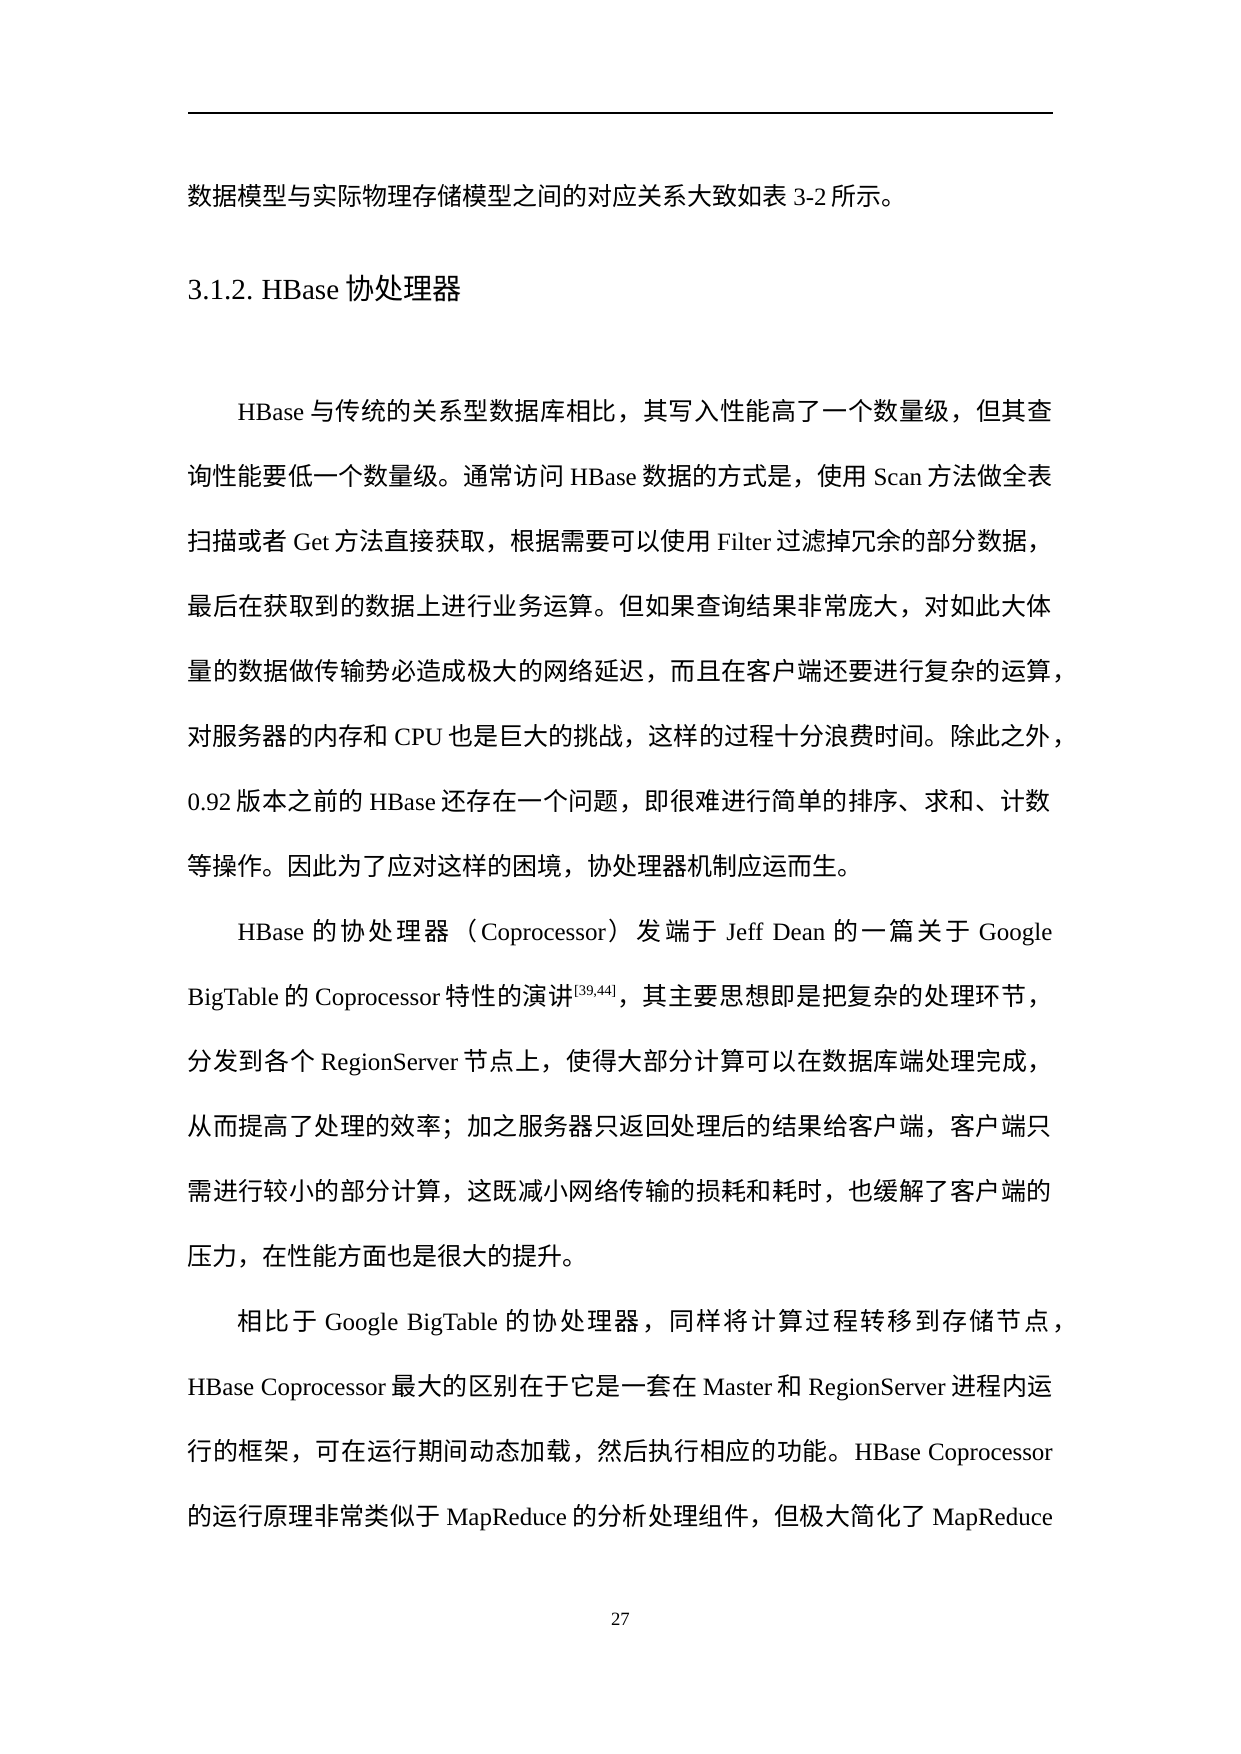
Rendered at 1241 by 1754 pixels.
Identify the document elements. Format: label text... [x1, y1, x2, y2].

text HBase与传统的关系型数据库相比，其写入性能高了一个数量级，但其查询性能要低一个数量级。通常访问HBase数据的方式是，使用Scan方法做全表扫描或者Get方法直接获取，根据需要可以使用Filter过滤掉冗余的部分数据，最后在获取到的数据上进行业务运算。但如果查询结果非常庞大，对如此大体量的数据做传输势必造成极大的网络延迟，而且在客户端还要进行复杂的运算，对服务器的内存和CPU也是巨大的挑战，这样的过程十分浪费时间。除此之外，0.92版本之前的HBase还存在一个问题，即很难进行简单的排序、求和、计数等操作。因此为了应对这样的困境，协处理器机制应运而生。 [187, 377, 1053, 897]
subtitle HBase协处理器 [187, 254, 1053, 319]
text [187, 1287, 1053, 1547]
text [187, 162, 1053, 227]
text HBase的协处理器（Coprocessor）发端于Jeff Dean的一篇关于Google BigTable的Coprocessor特性的演讲[39,44]，其主要思想即是把复杂的处理环节，分发到各个RegionServer节点上，使得大部分计算可以在数据库端处理完成，从而提高了处理的效率；加之服务器只返回处理后的结果给客户端，客户端只需进行较小的部分计算，这既减小网络传输的损耗和耗时，也缓解了客户端的压力，在性能方面也是很大的提升。 [187, 897, 1053, 1287]
